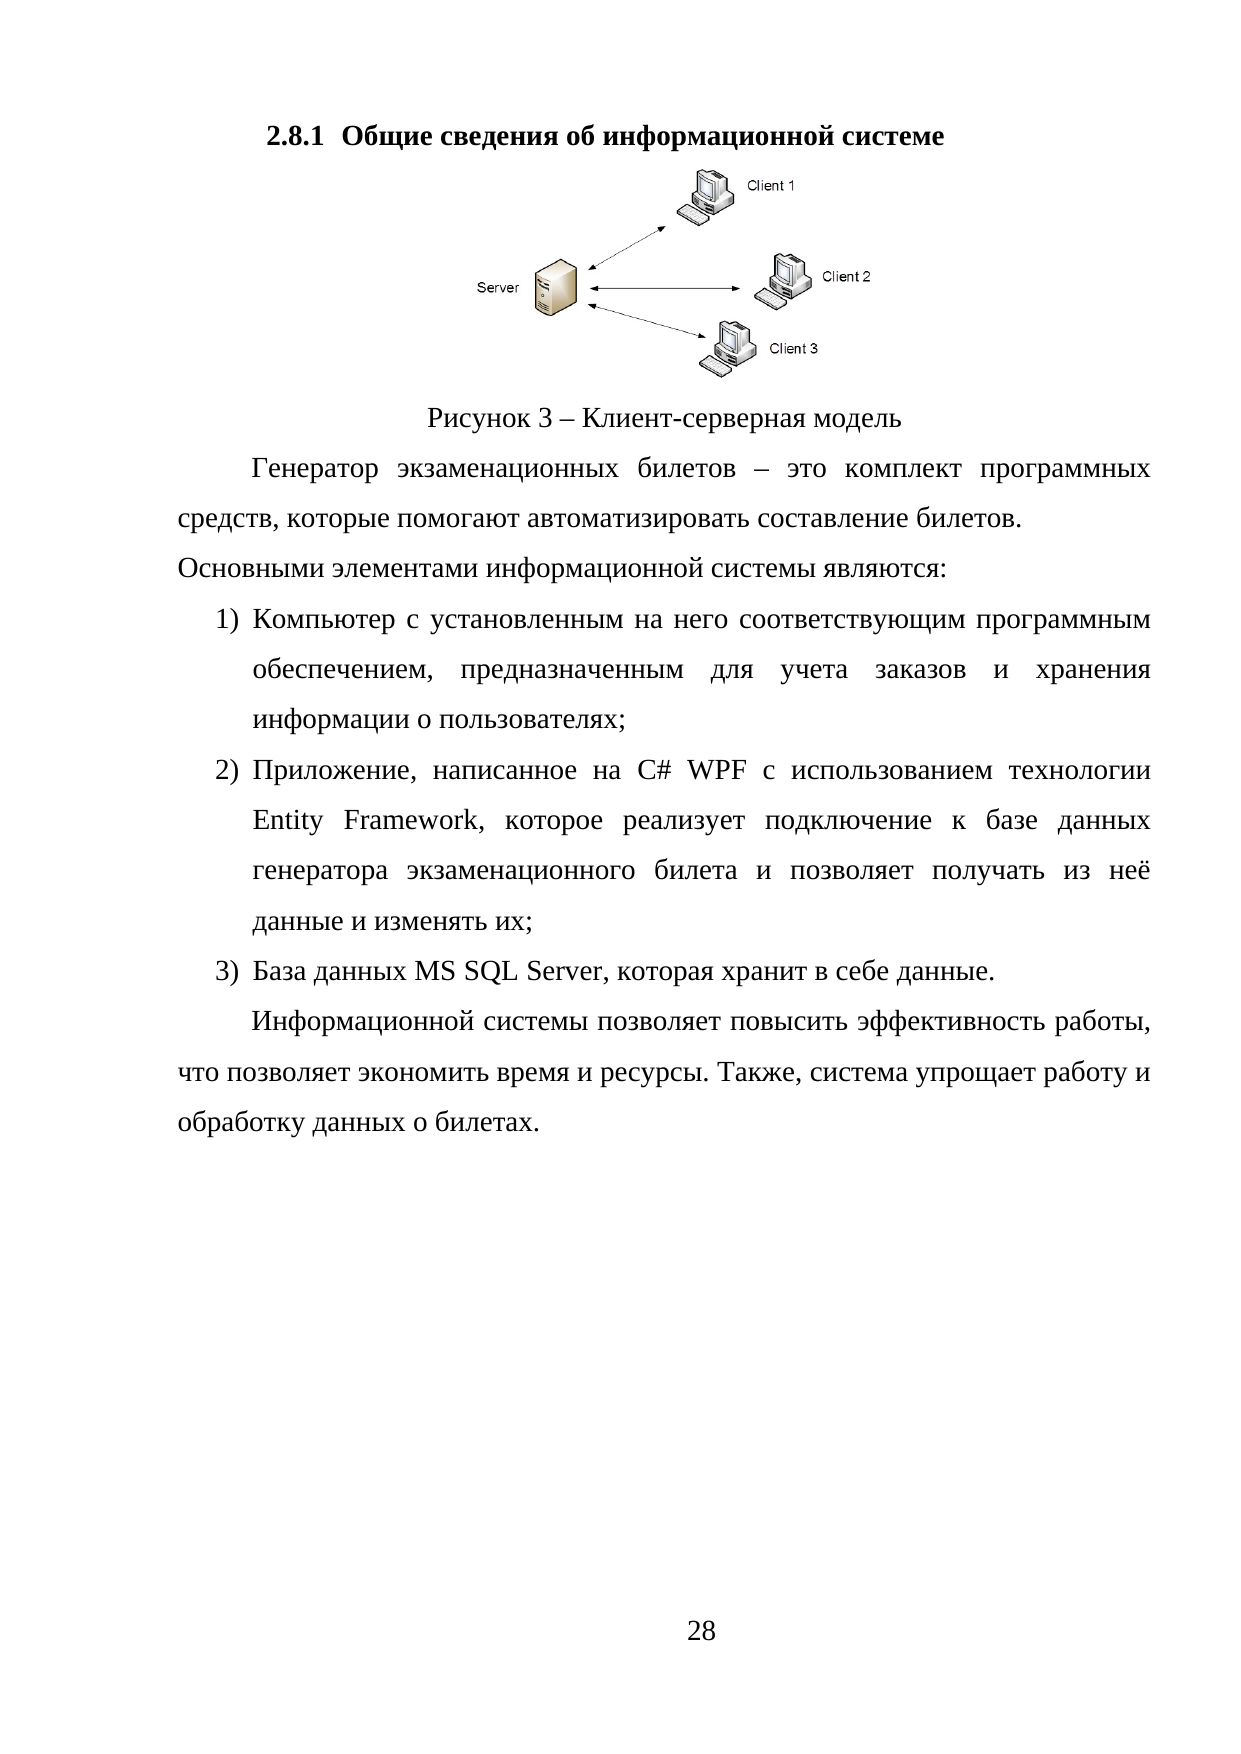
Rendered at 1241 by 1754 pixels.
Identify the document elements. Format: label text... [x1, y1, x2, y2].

text Генератор экзаменационных билетов – это комплект программных средств, которые помогают автоматизировать составление билетов. [177, 450, 1152, 534]
text Информационной системы позволяет повысить эффективность работы, что позволяет экономить время и ресурсы. Также, система упрощает работу и обработку данных о билетах. [177, 1003, 1152, 1138]
list Компьютер с установленным на него соответствующим программным обеспечением, предназначенным для учета заказов и хранения информации о пользователях; [215, 601, 1152, 735]
picture [455, 168, 874, 383]
subtitle Общие сведения об информационной системе [266, 118, 1152, 152]
list База данных MS SQL Server, которая хранит в себе данные. [215, 953, 1152, 987]
list Приложение, написанное на C# WPF с использованием технологии Entity Framework, которое реализует подключение к базе данных генератора экзаменационного билета и позволяет получать из неё данные и изменять их; [215, 752, 1152, 936]
text Рисунок 3 – Клиент-серверная модель [177, 400, 1152, 433]
text Основными элементами информационной системы являются: [177, 551, 1152, 584]
